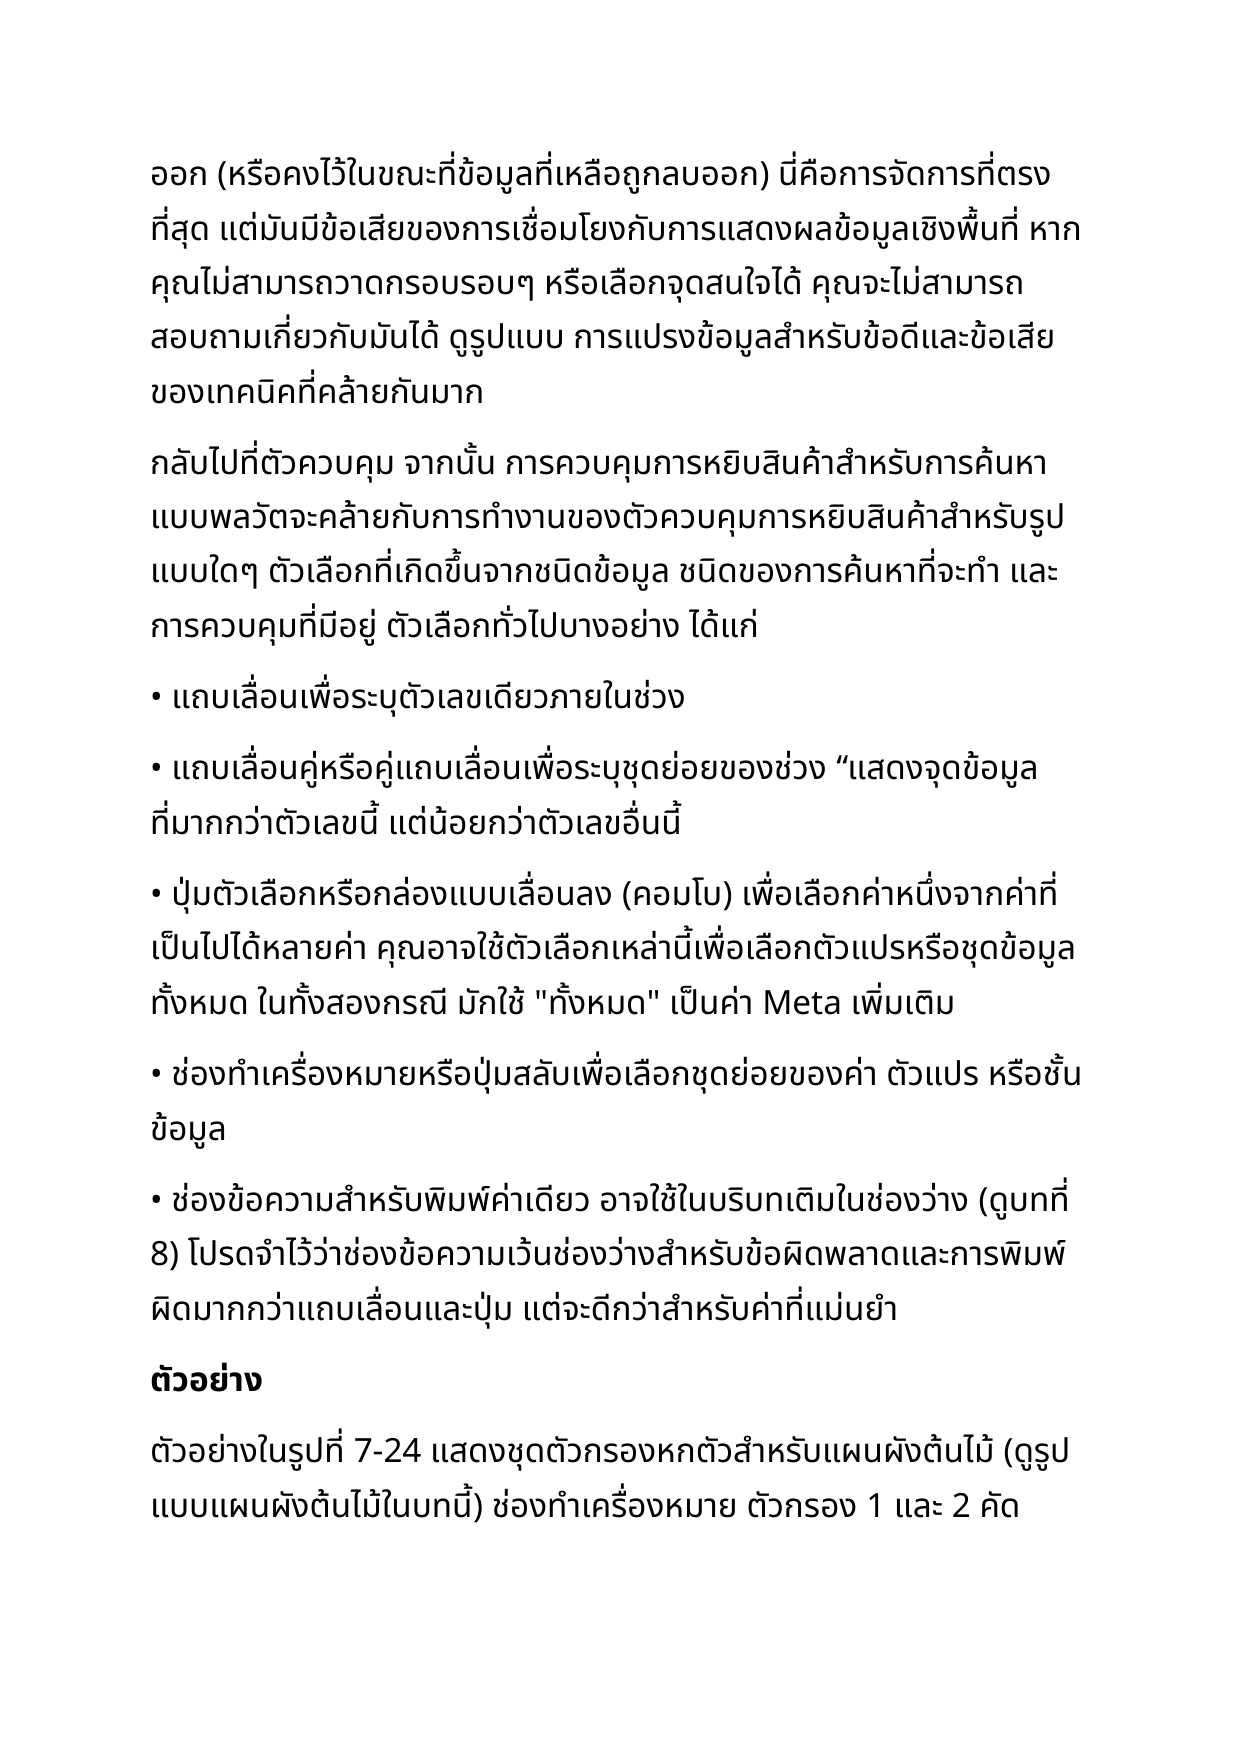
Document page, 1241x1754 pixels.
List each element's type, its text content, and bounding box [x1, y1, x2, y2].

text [150, 150, 1090, 418]
text ตัวอย่าง [150, 1356, 1090, 1406]
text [150, 1427, 1090, 1532]
text • แถบเลื่อนเพื่อระบุตัวเลขเดียวภายในช่วง [150, 673, 1090, 723]
text • ปุ่มตัวเลือกหรือกล่องแบบเลื่อนลง (คอมโบ) เพื่อเลือกค่าหนึ่งจากค่าที่เป็นไปได้หลายค่า คุณอาจใช้ตัวเลือกเหล่านี้เพื่อเลือกตัวแปรหรือชุดข้อมูลทั้งหมด ในทั้งสองกรณี มักใช้ "ทั้งหมด" เป็นค่า Meta เพิ่มเติม [150, 870, 1090, 1029]
text • ช่องข้อความสำหรับพิมพ์ค่าเดียว อาจใช้ในบริบทเติมในช่องว่าง (ดูบทที่ 8) โปรดจำไว้ว่าช่องข้อความเว้นช่องว่างสำหรับข้อผิดพลาดและการพิมพ์ผิดมากกว่าแถบเลื่อนและปุ่ม แต่จะดีกว่าสำหรับค่าที่แม่นยำ [150, 1176, 1090, 1335]
text กลับไปที่ตัวควบคุม จากนั้น การควบคุมการหยิบสินค้าสำหรับการค้นหาแบบพลวัตจะคล้ายกับการทำงานของตัวควบคุมการหยิบสินค้าสำหรับรูปแบบใดๆ ตัวเลือกที่เกิดขึ้นจากชนิดข้อมูล ชนิดของการค้นหาที่จะทำ และการควบคุมที่มีอยู่ ตัวเลือกทั่วไปบางอย่าง ได้แก่ [150, 439, 1090, 652]
text • แถบเลื่อนคู่หรือคู่แถบเลื่อนเพื่อระบุชุดย่อยของช่วง “แสดงจุดข้อมูลที่มากกว่าตัวเลขนี้ แต่น้อยกว่าตัวเลขอื่นนี้ [150, 744, 1090, 849]
text • ช่องทำเครื่องหมายหรือปุ่มสลับเพื่อเลือกชุดย่อยของค่า ตัวแปร หรือชั้นข้อมูล [150, 1050, 1090, 1155]
